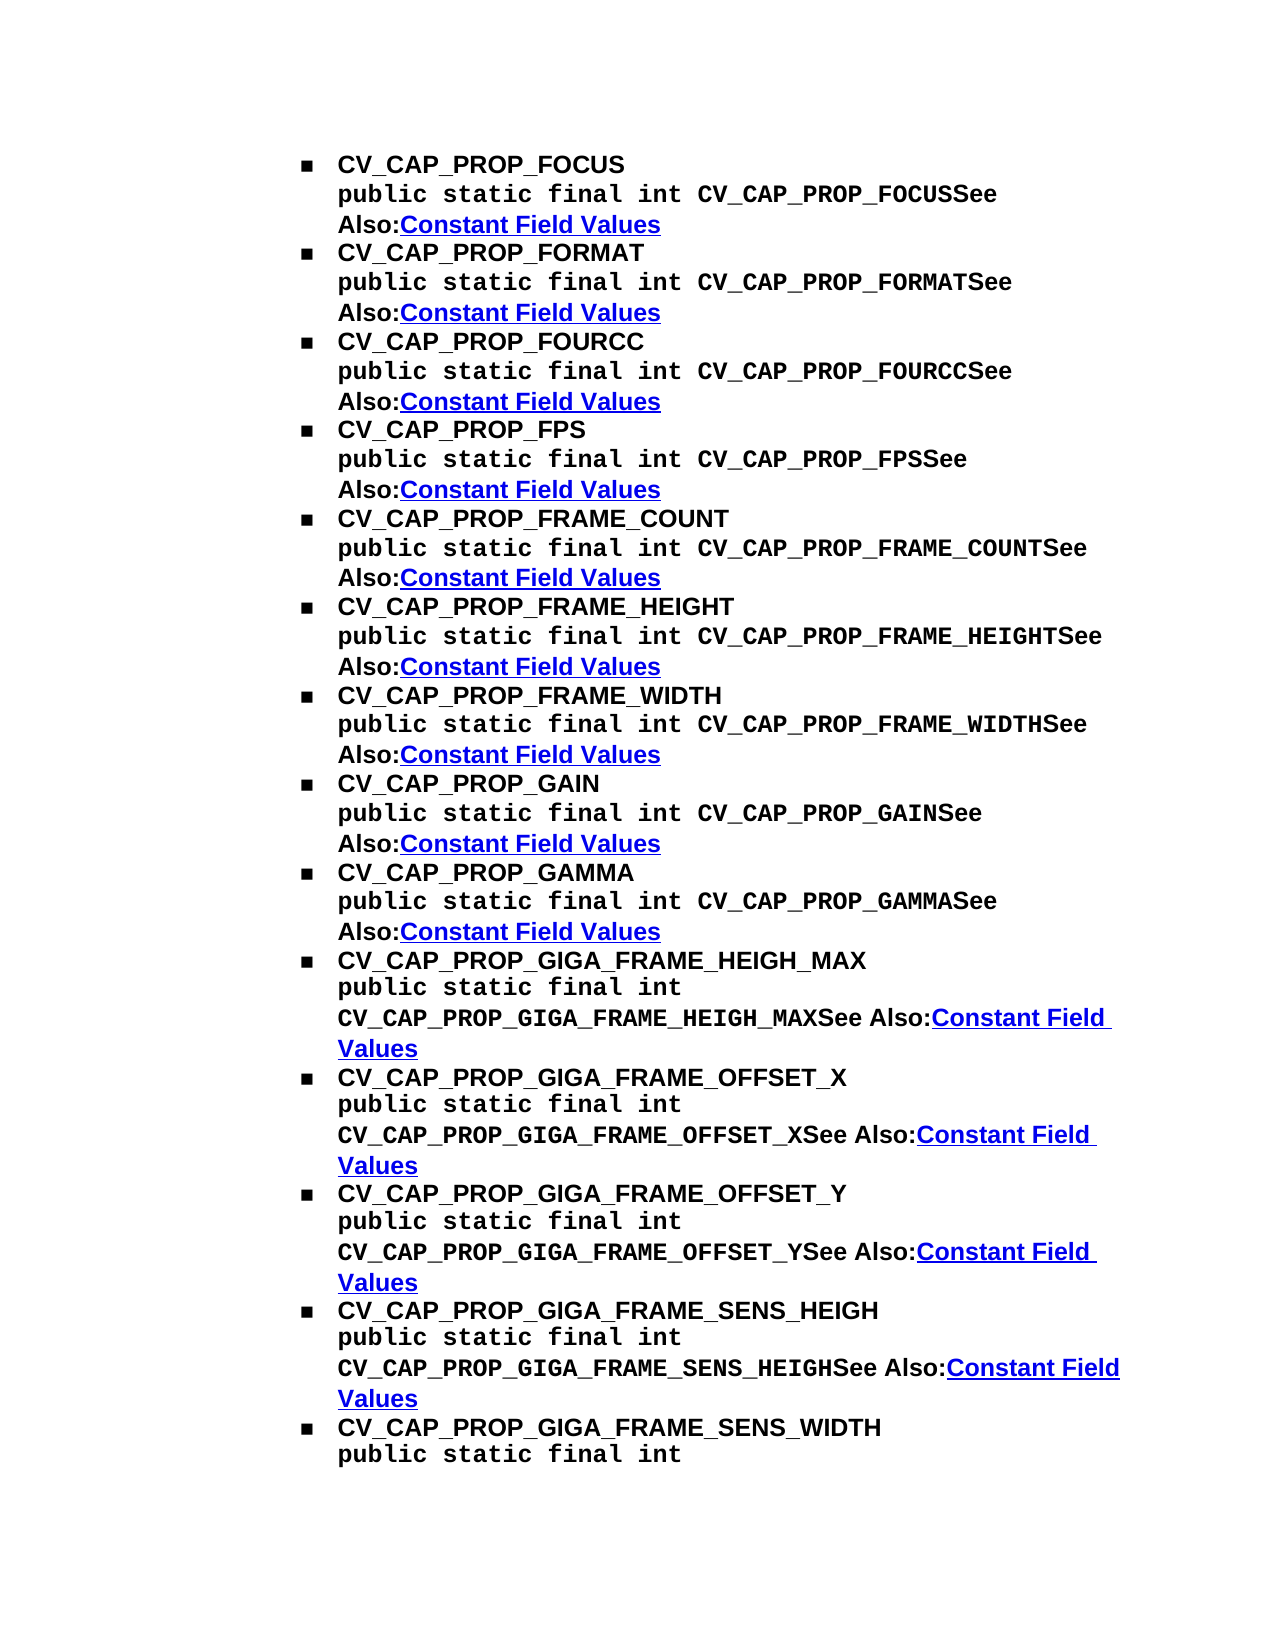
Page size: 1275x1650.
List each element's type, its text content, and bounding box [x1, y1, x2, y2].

subtitle CV_CAP_PROP_GIGA_FRAME_OFFSET_Y public static final int CV_CAP_PROP_GIGA_FRAME_OFFSET_YSee Also:Constant Field Values [300, 1179, 1125, 1296]
subtitle CV_CAP_PROP_FOCUS public static final int CV_CAP_PROP_FOCUSSee Also:Constant Field Values [300, 150, 1125, 238]
subtitle CV_CAP_PROP_GIGA_FRAME_SENS_HEIGH public static final int CV_CAP_PROP_GIGA_FRAME_SENS_HEIGHSee Also:Constant Field Values [300, 1296, 1125, 1413]
subtitle CV_CAP_PROP_GIGA_FRAME_HEIGH_MAX public static final int CV_CAP_PROP_GIGA_FRAME_HEIGH_MAXSee Also:Constant Field Values [300, 946, 1125, 1063]
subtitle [300, 1413, 1125, 1470]
subtitle CV_CAP_PROP_FOURCC public static final int CV_CAP_PROP_FOURCCSee Also:Constant Field Values [300, 327, 1125, 415]
subtitle CV_CAP_PROP_GIGA_FRAME_OFFSET_X public static final int CV_CAP_PROP_GIGA_FRAME_OFFSET_XSee Also:Constant Field Values [300, 1063, 1125, 1179]
subtitle CV_CAP_PROP_GAIN public static final int CV_CAP_PROP_GAINSee Also:Constant Field Values [300, 769, 1125, 857]
subtitle CV_CAP_PROP_FRAME_HEIGHT public static final int CV_CAP_PROP_FRAME_HEIGHTSee Also:Constant Field Values [300, 592, 1125, 681]
subtitle CV_CAP_PROP_FRAME_WIDTH public static final int CV_CAP_PROP_FRAME_WIDTHSee Also:Constant Field Values [300, 681, 1125, 769]
subtitle CV_CAP_PROP_FRAME_COUNT public static final int CV_CAP_PROP_FRAME_COUNTSee Also:Constant Field Values [300, 504, 1125, 592]
subtitle CV_CAP_PROP_GAMMA public static final int CV_CAP_PROP_GAMMASee Also:Constant Field Values [300, 857, 1125, 946]
subtitle CV_CAP_PROP_FORMAT public static final int CV_CAP_PROP_FORMATSee Also:Constant Field Values [300, 238, 1125, 327]
subtitle CV_CAP_PROP_FPS public static final int CV_CAP_PROP_FPSSee Also:Constant Field Values [300, 415, 1125, 504]
